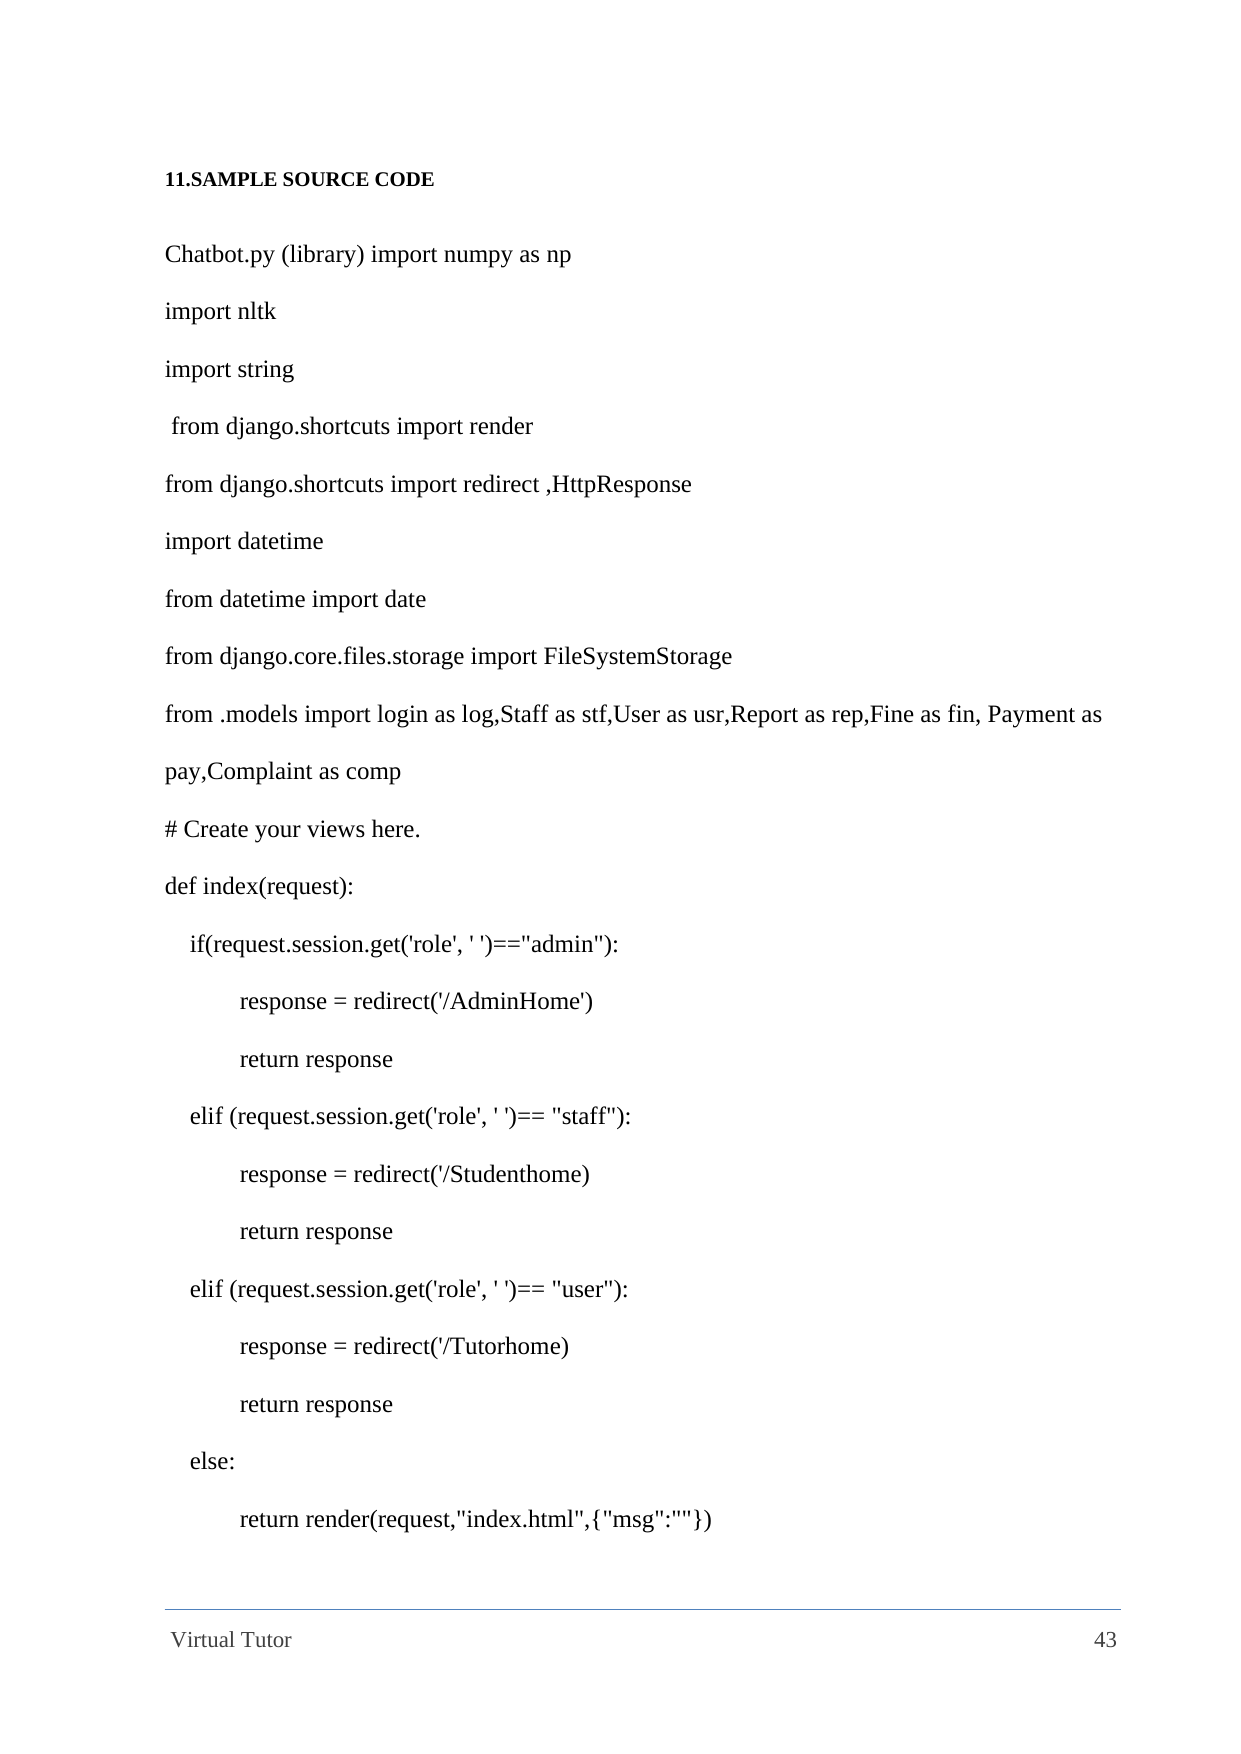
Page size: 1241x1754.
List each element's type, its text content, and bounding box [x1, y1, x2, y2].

text return render(request,"index.html",{"msg":""}) [164, 1504, 1121, 1533]
text def index(request): [164, 871, 1121, 900]
text elif (request.session.get('role', ' ')== "staff"): [164, 1101, 1121, 1130]
text else: [164, 1446, 1121, 1475]
text from django.shortcuts import render [164, 411, 1121, 440]
text from datetime import date [164, 584, 1121, 613]
text # Create your views here. [164, 814, 1121, 843]
text import nltk [164, 296, 1121, 325]
text Chatbot.py (library) import numpy as np [164, 239, 1121, 268]
text 11.SAMPLE SOURCE CODE [164, 167, 1121, 191]
text from django.shortcuts import redirect ,HttpResponse [164, 469, 1121, 498]
text from .models import login as log,Staff as stf,User as usr,Report as rep,Fine as fin, Payment as pay,Complaint as comp [164, 699, 1121, 785]
text response = redirect('/AdminHome') [164, 986, 1121, 1015]
text response = redirect('/Tutorhome) [164, 1331, 1121, 1360]
text return response [164, 1389, 1121, 1418]
text if(request.session.get('role', ' ')=="admin"): [164, 929, 1121, 958]
text response = redirect('/Studenthome) [164, 1159, 1121, 1188]
text return response [164, 1216, 1121, 1245]
text from django.core.files.storage import FileSystemStorage [164, 641, 1121, 670]
text elif (request.session.get('role', ' ')== "user"): [164, 1274, 1121, 1303]
text import string [164, 354, 1121, 383]
text return response [164, 1044, 1121, 1073]
text import datetime [164, 526, 1121, 555]
